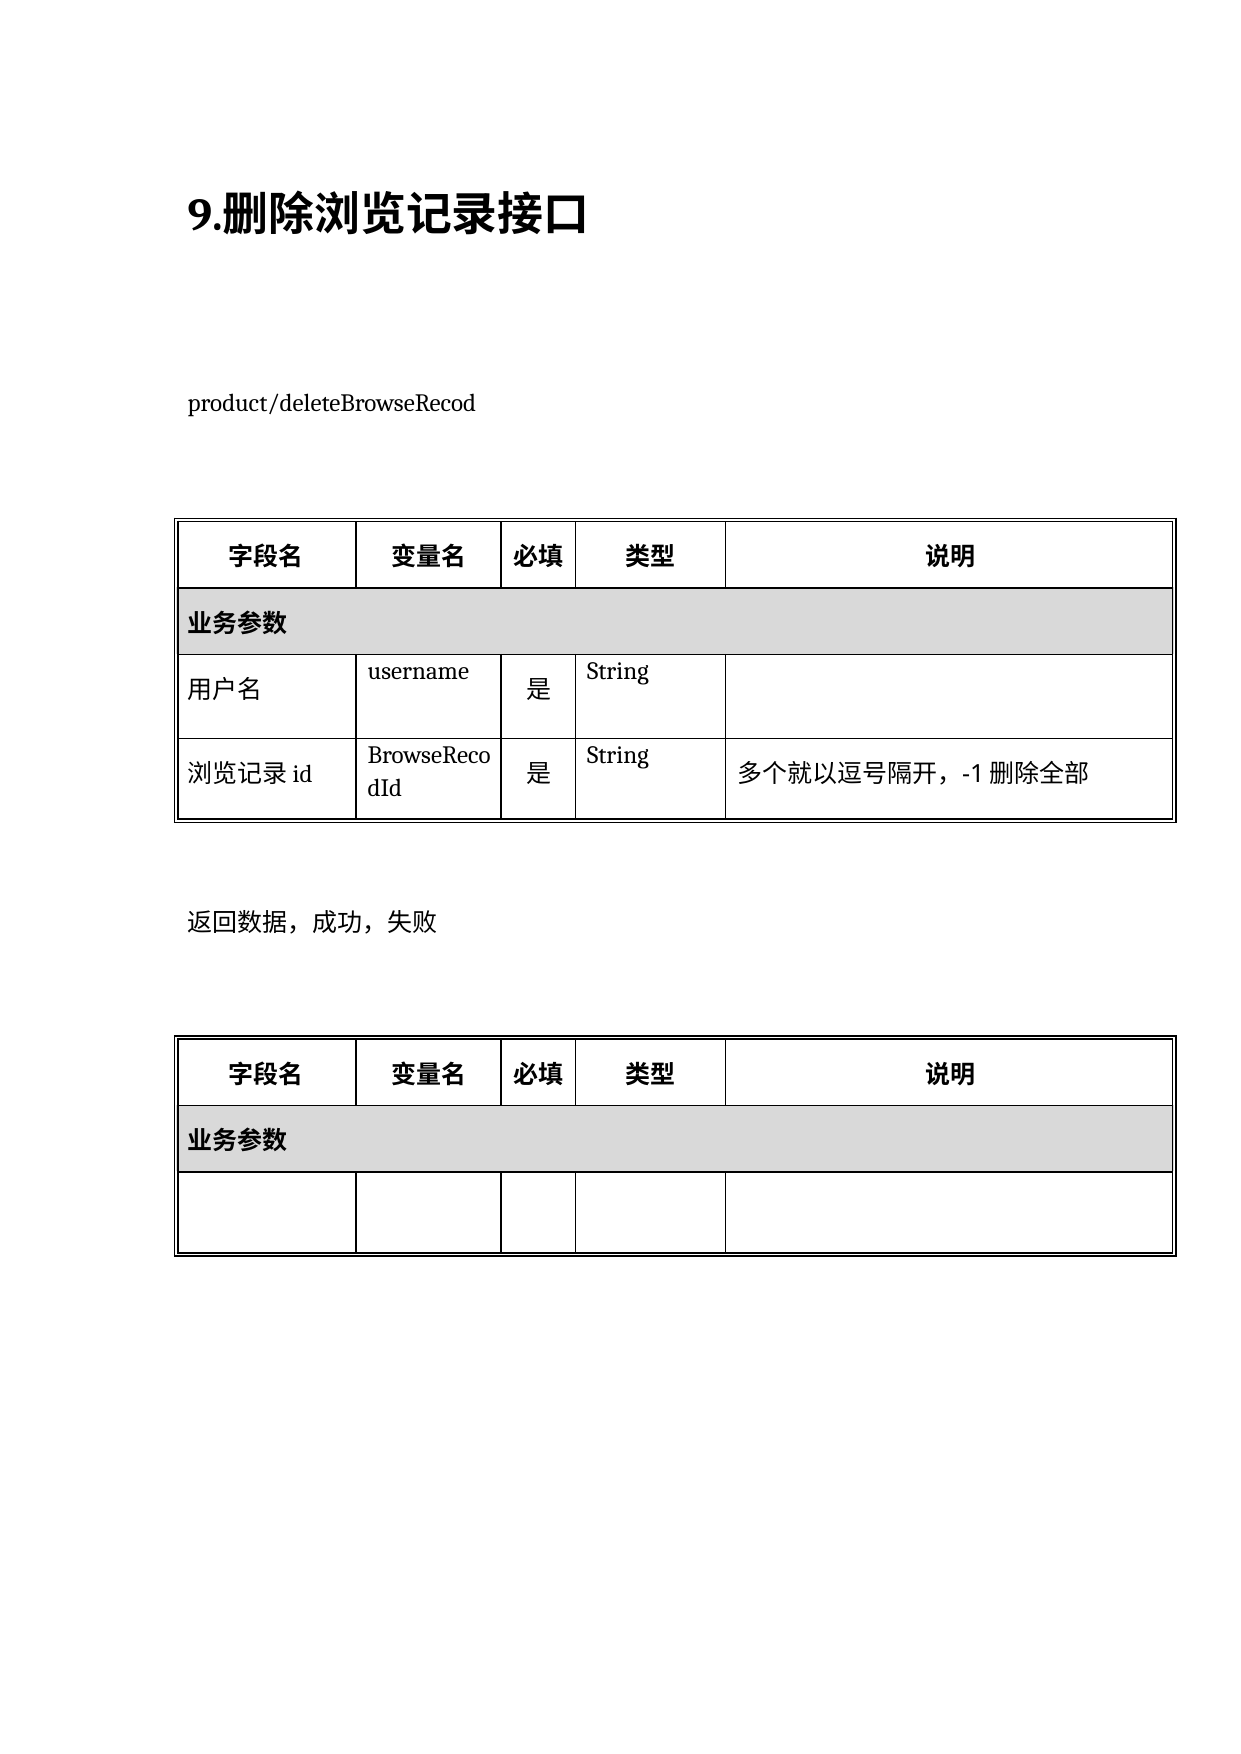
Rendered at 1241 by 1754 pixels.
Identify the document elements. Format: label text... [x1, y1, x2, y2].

table_cell [726, 1173, 1172, 1252]
table_header 必填 [502, 522, 575, 587]
table_cell BrowseRecodId [357, 739, 500, 818]
table_cell 是 [502, 655, 575, 737]
table_cell 业务参数 [179, 1106, 1172, 1171]
table_cell username [357, 655, 500, 737]
table_header 变量名 [357, 522, 500, 587]
table_cell String [576, 655, 725, 737]
table_cell [726, 655, 1172, 737]
table_header 说明 [726, 522, 1172, 587]
table_header 必填 [502, 1040, 575, 1105]
table_cell [502, 1173, 575, 1252]
table_cell [179, 1173, 355, 1252]
table_header 字段名 [179, 522, 355, 587]
table_cell [357, 1173, 500, 1252]
table_header 变量名 [357, 1040, 500, 1105]
table_header 类型 [576, 522, 725, 587]
table_cell [576, 1173, 725, 1252]
table_cell 业务参数 [179, 589, 1172, 654]
text 返回数据，成功，失败 [187, 888, 1053, 953]
table_header 说明 [726, 1040, 1172, 1105]
table_header 类型 [576, 1040, 725, 1105]
table_cell 浏览记录id [179, 739, 355, 818]
table_cell 多个就以逗号隔开，-1删除全部 [726, 739, 1172, 818]
table_cell 是 [502, 739, 575, 818]
table_cell 用户名 [179, 655, 355, 737]
text product/deleteBrowseRecod [187, 387, 1053, 420]
table_header 字段名 [179, 1040, 355, 1105]
subtitle 9.删除浏览记录接口 [187, 162, 1053, 259]
table_cell String [576, 739, 725, 818]
